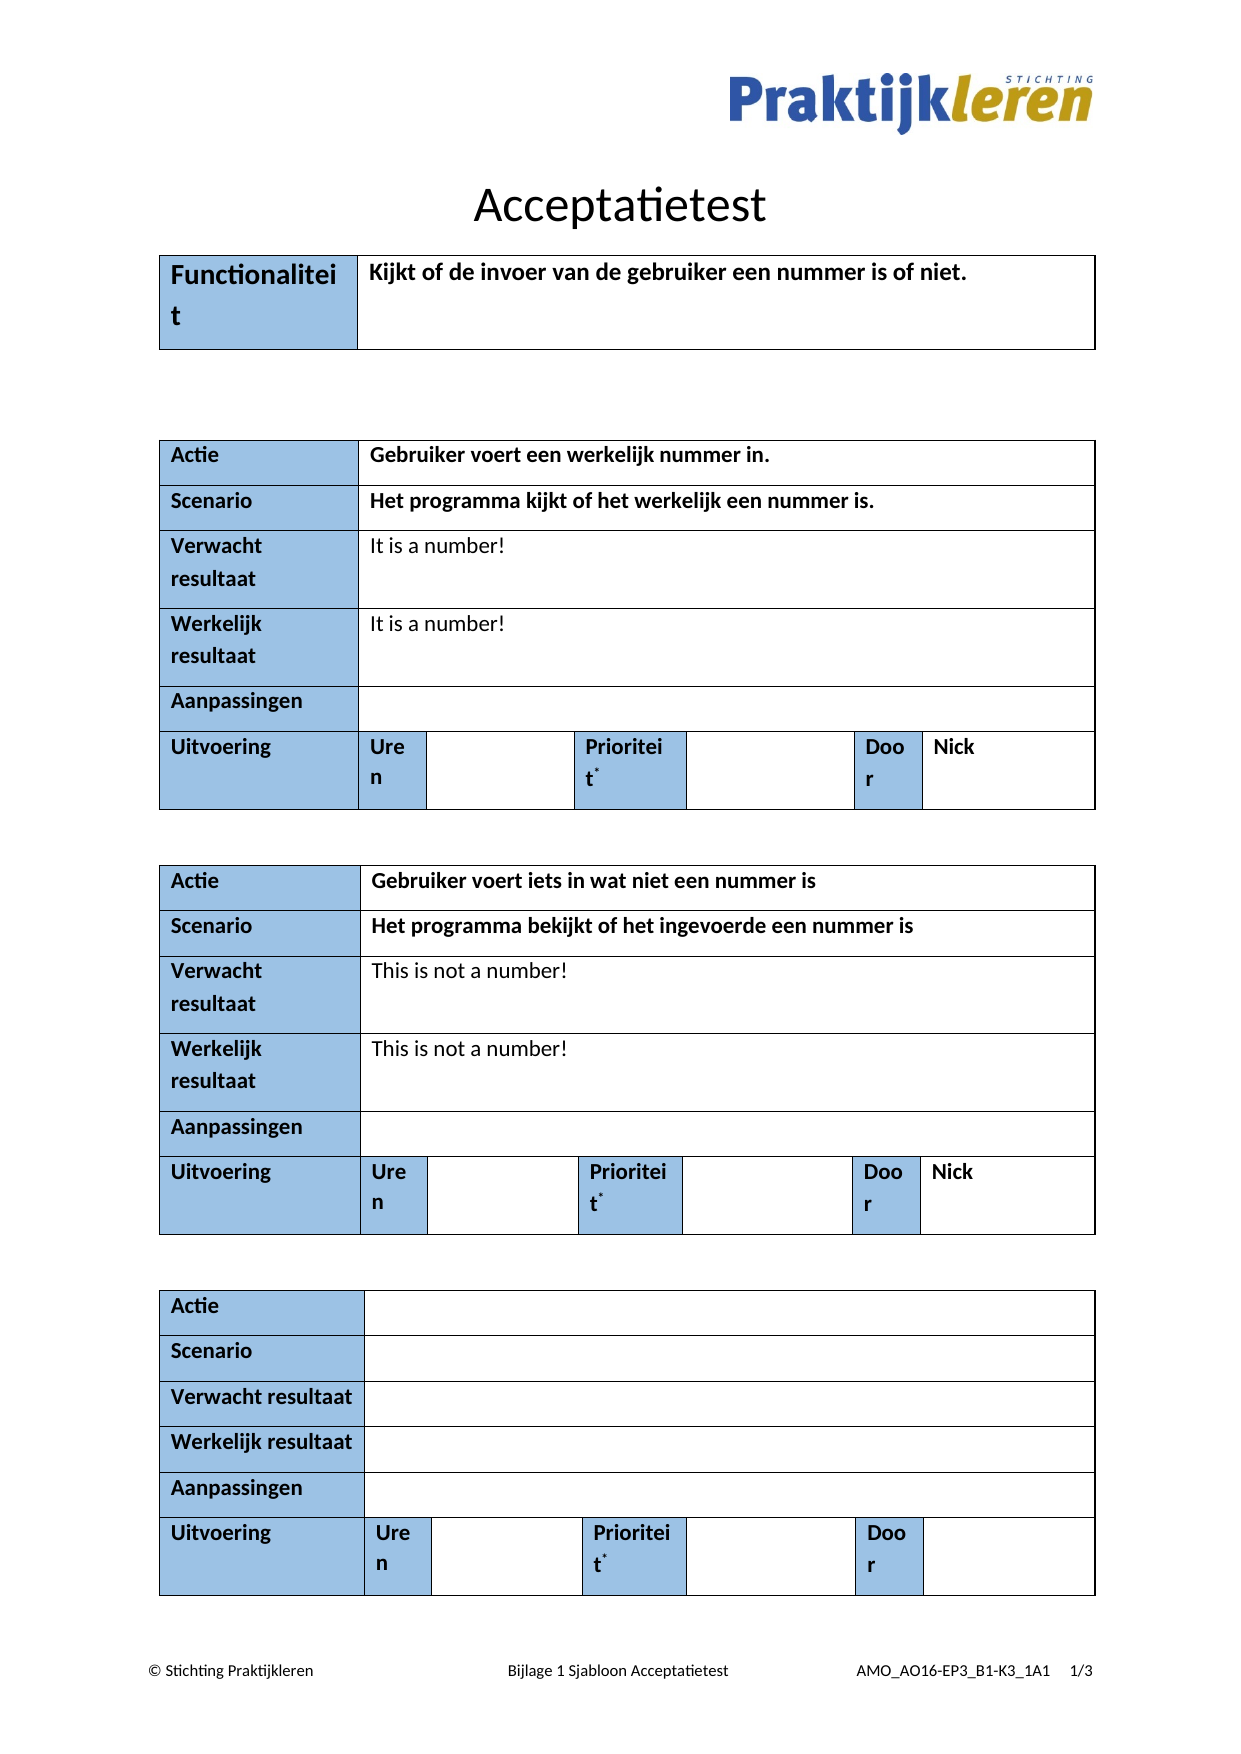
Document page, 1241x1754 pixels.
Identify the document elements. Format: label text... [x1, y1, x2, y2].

table_cell Uren [359, 732, 426, 809]
table_cell Door [855, 732, 922, 809]
table_cell [683, 1157, 852, 1234]
table_cell Aanpassingen [160, 1473, 364, 1517]
table_cell Uitvoering [160, 1518, 364, 1595]
table_cell This is not a number! [361, 1034, 1094, 1111]
table_cell Het programma kijkt of het werkelijk een nummer is. [359, 486, 1094, 530]
table_cell [687, 732, 854, 809]
table_header [365, 1291, 1094, 1335]
table_header Actie [160, 866, 360, 910]
table_cell [365, 1336, 1094, 1381]
table_cell Werkelijk resultaat [160, 1427, 364, 1472]
table_cell [361, 1112, 1094, 1156]
table_cell Door [856, 1518, 923, 1595]
table_cell Nick [921, 1157, 1094, 1234]
table_cell Nick [923, 732, 1094, 809]
table_header Actie [160, 1291, 364, 1335]
table_cell [427, 732, 574, 809]
table_header Actie [160, 441, 358, 485]
picture [730, 73, 1093, 135]
table_cell This is not a number! [361, 957, 1094, 1033]
table_cell It is a number! [359, 609, 1094, 686]
subtitle Acceptatietest [148, 173, 1093, 234]
table_cell [432, 1518, 582, 1595]
table_header Gebruiker voert een werkelijk nummer in. [359, 441, 1094, 485]
table_cell [924, 1518, 1094, 1595]
table_cell Scenario [160, 1336, 364, 1381]
table_cell Uitvoering [160, 1157, 360, 1234]
table_cell Door [853, 1157, 920, 1234]
table_cell Uren [365, 1518, 431, 1595]
table_cell Werkelijk resultaat [160, 1034, 360, 1111]
table_cell Scenario [160, 486, 358, 530]
table_cell Werkelijk resultaat [160, 609, 358, 686]
table_cell Uren [361, 1157, 427, 1234]
table_header Functionaliteit [160, 256, 357, 349]
table_cell Prioriteit [575, 732, 686, 809]
table_cell [687, 1518, 855, 1595]
table_cell Verwacht resultaat [160, 957, 360, 1033]
table_cell Prioriteit* [579, 1157, 682, 1234]
table_cell Aanpassingen [160, 1112, 360, 1156]
table_cell It is a number! [359, 531, 1094, 608]
table_cell Verwacht resultaat [160, 531, 358, 608]
table_cell [365, 1473, 1094, 1517]
table_header Kijkt of de invoer van de gebruiker een nummer is of niet. [358, 256, 1094, 349]
table_cell [428, 1157, 578, 1234]
table_cell [365, 1382, 1094, 1426]
table_cell [365, 1427, 1094, 1472]
table_cell Scenario [160, 911, 360, 956]
table_cell Aanpassingen [160, 687, 358, 731]
table_cell Het programma bekijkt of het ingevoerde een nummer is [361, 911, 1094, 956]
table_cell Verwacht resultaat [160, 1382, 364, 1426]
table_cell Prioriteit* [583, 1518, 686, 1595]
table_header Gebruiker voert iets in wat niet een nummer is [361, 866, 1094, 910]
table_cell Uitvoering [160, 732, 358, 809]
table_cell [359, 687, 1094, 731]
